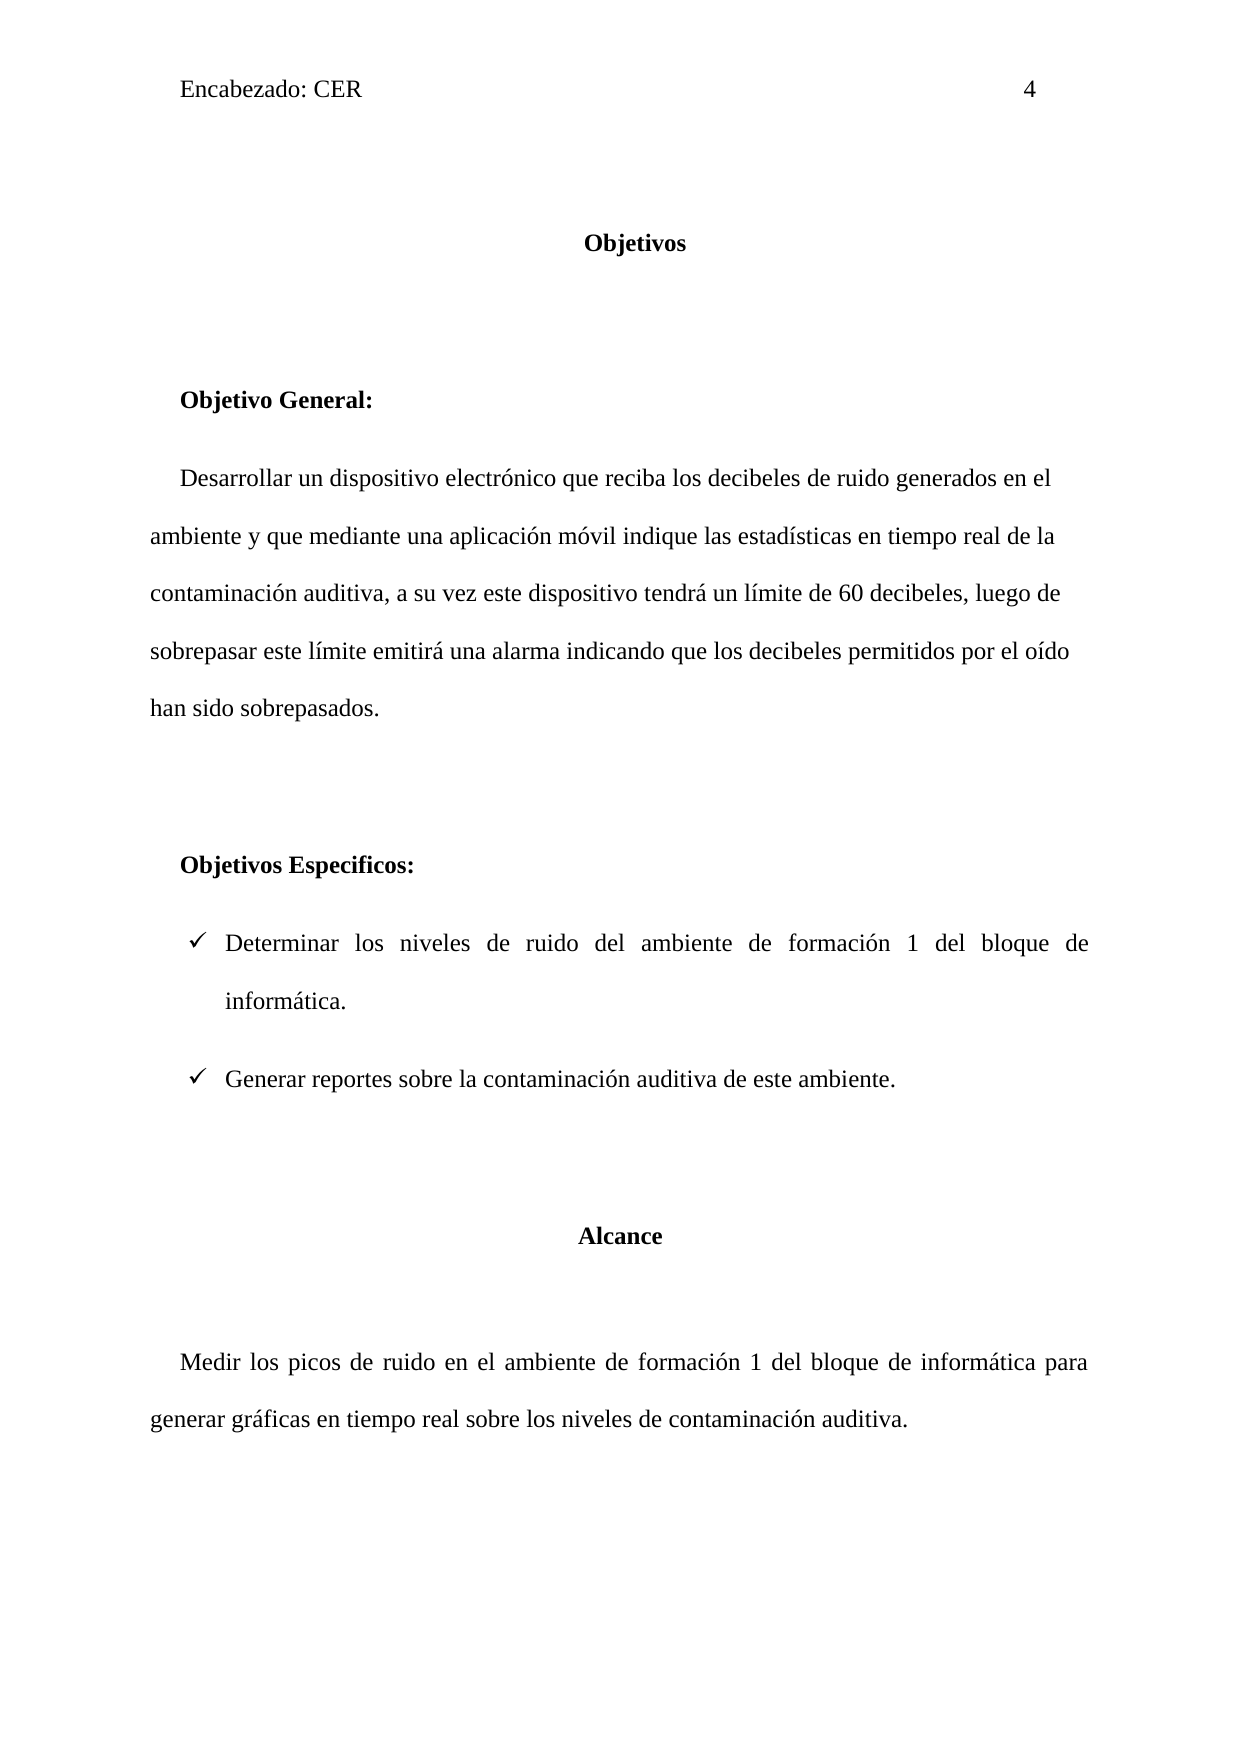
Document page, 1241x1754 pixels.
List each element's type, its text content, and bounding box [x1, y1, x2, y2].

text Desarrollar un dispositivo electrónico que reciba los decibeles de ruido generados en el ambiente y que mediante una aplicación móvil indique las estadísticas en tiempo real de la contaminación auditiva, a su vez este dispositivo tendrá un límite de 60 decibeles, luego de sobrepasar este límite emitirá una alarma indicando que los decibeles permitidos por el oído han sido sobrepasados. [150, 463, 1090, 722]
text Objetivo General: [150, 385, 1090, 414]
text Objetivos Especificos: [150, 850, 1090, 879]
text Alcance [150, 1221, 1090, 1249]
list Determinar los niveles de ruido del ambiente de formación 1 del bloque de informática. [187, 928, 1090, 1014]
text Objetivos [150, 228, 1090, 257]
text Medir los picos de ruido en el ambiente de formación 1 del bloque de informática para generar gráficas en tiempo real sobre los niveles de contaminación auditiva. [150, 1347, 1090, 1433]
list Generar reportes sobre la contaminación auditiva de este ambiente. [187, 1064, 1090, 1093]
